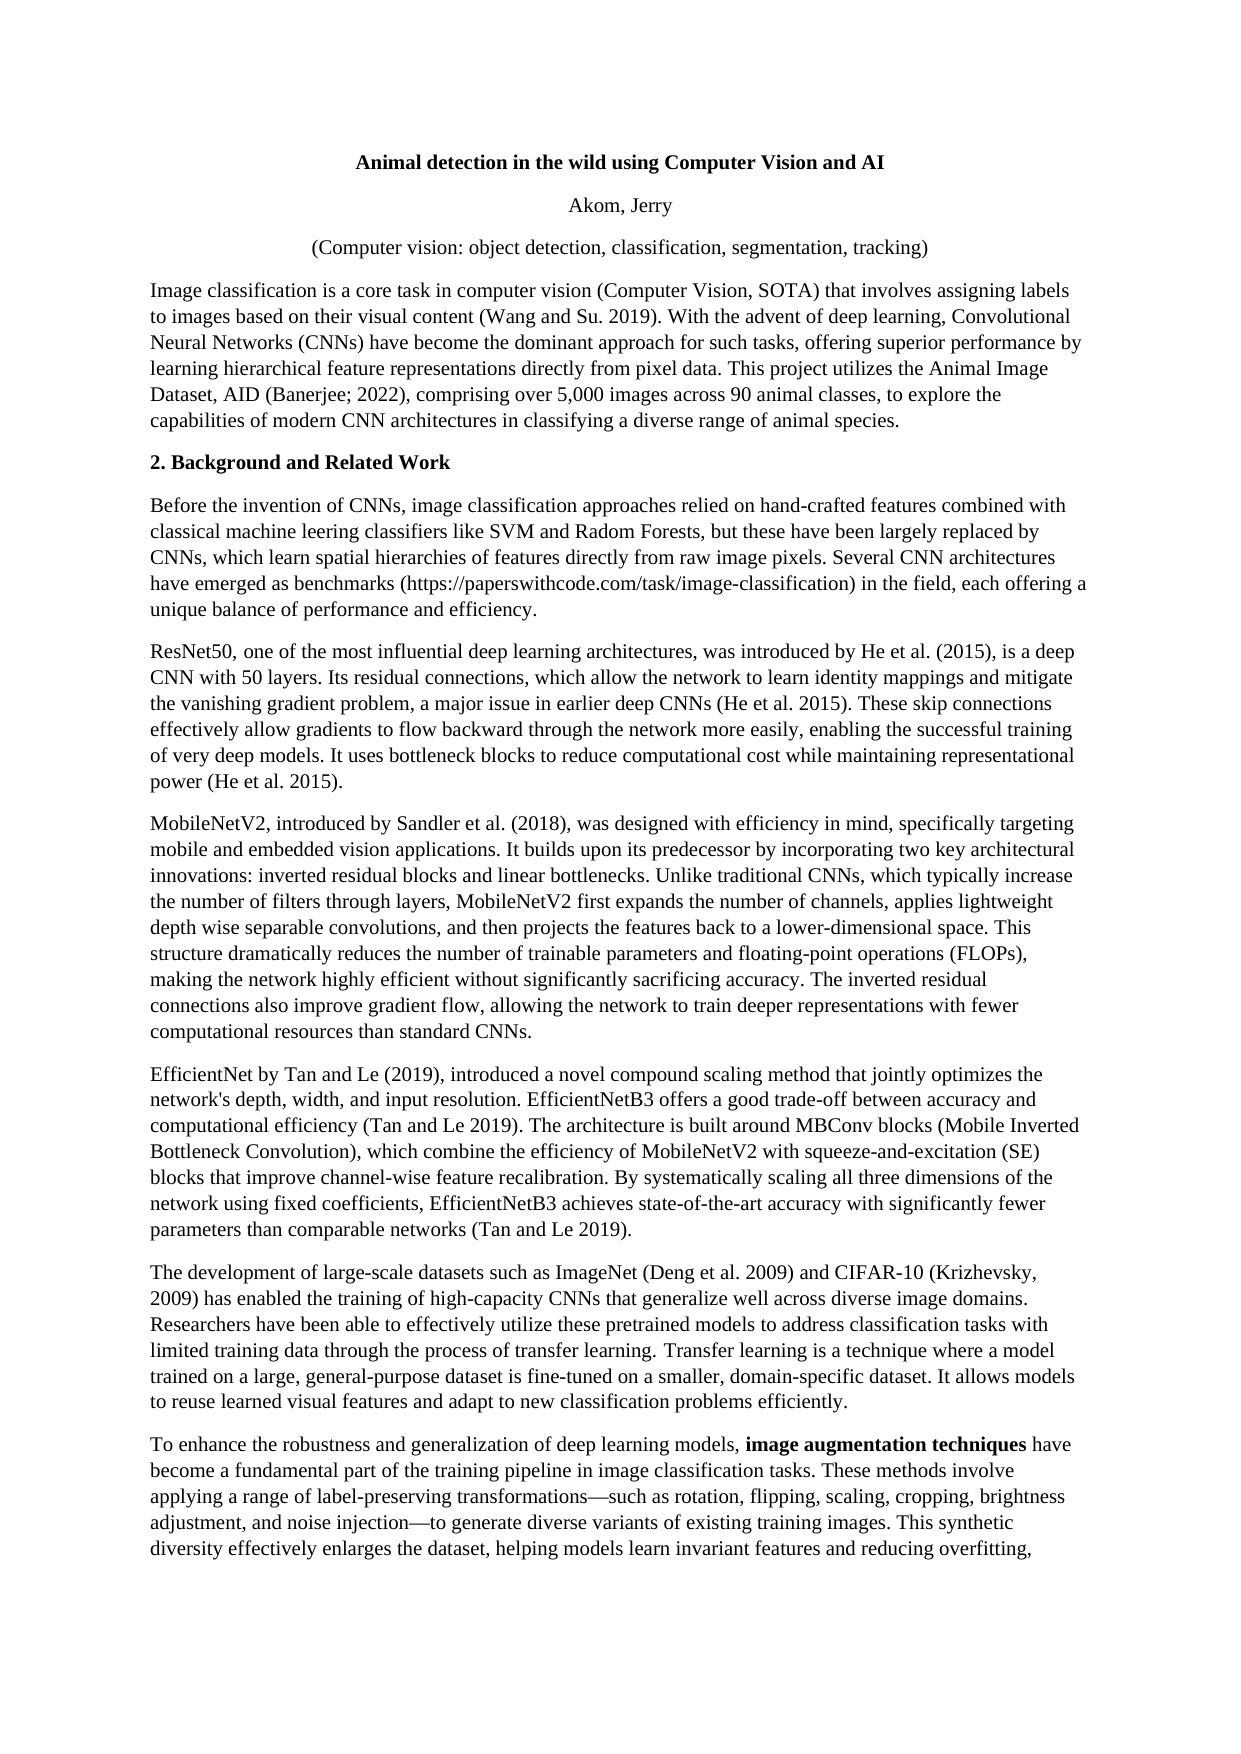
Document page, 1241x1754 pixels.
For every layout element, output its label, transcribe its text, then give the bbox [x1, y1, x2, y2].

text Animal detection in the wild using Computer Vision and AI [150, 150, 1090, 174]
text Akom, Jerry [150, 193, 1090, 217]
text Before the invention of CNNs, image classification approaches relied on hand-crafted features combined with classical machine leering classifiers like SVM and Radom Forests, but these have been largely replaced by CNNs, which learn spatial hierarchies of features directly from raw image pixels. Several CNN architectures have emerged as benchmarks (https://paperswithcode.com/task/image-classification) in the field, each offering a unique balance of performance and efficiency. [150, 493, 1090, 621]
text (Computer vision: object detection, classification, segmentation, tracking) [150, 235, 1090, 259]
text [150, 1432, 1090, 1560]
text EfficientNet by Tan and Le (2019), introduced a novel compound scaling method that jointly optimizes the network's depth, width, and input resolution. EfficientNetB3 offers a good trade-off between accuracy and computational efficiency (Tan and Le 2019). The architecture is built around MBConv blocks (Mobile Inverted Bottleneck Convolution), which combine the efficiency of MobileNetV2 with squeeze-and-excitation (SE) blocks that improve channel-wise feature recalibration. By systematically scaling all three dimensions of the network using fixed coefficients, EfficientNetB3 achieves state-of-the-art accuracy with significantly fewer parameters than comparable networks (Tan and Le 2019). [150, 1061, 1090, 1241]
text ResNet50, one of the most influential deep learning architectures, was introduced by He et al. (2015), is a deep CNN with 50 layers. Its residual connections, which allow the network to learn identity mappings and mitigate the vanishing gradient problem, a major issue in earlier deep CNNs (He et al. 2015). These skip connections effectively allow gradients to flow backward through the network more easily, enabling the successful training of very deep models. It uses bottleneck blocks to reduce computational cost while maintaining representational power (He et al. 2015). [150, 639, 1090, 793]
text Image classification is a core task in computer vision (Computer Vision, SOTA) that involves assigning labels to images based on their visual content (Wang and Su. 2019). With the advent of deep learning, Convolutional Neural Networks (CNNs) have become the dominant approach for such tasks, offering superior performance by learning hierarchical feature representations directly from pixel data. This project utilizes the Animal Image Dataset, AID (Banerjee; 2022), comprising over 5,000 images across 90 animal classes, to explore the capabilities of modern CNN architectures in classifying a diverse range of animal species. [150, 278, 1090, 432]
text The development of large-scale datasets such as ImageNet (Deng et al. 2009) and CIFAR-10 (Krizhevsky, 2009) has enabled the training of high-capacity CNNs that generalize well across diverse image domains. Researchers have been able to effectively utilize these pretrained models to address classification tasks with limited training data through the process of transfer learning. Transfer learning is a technique where a model trained on a large, general-purpose dataset is fine-tuned on a smaller, domain-specific dataset. It allows models to reuse learned visual features and adapt to new classification problems efficiently. [150, 1260, 1090, 1413]
text MobileNetV2, introduced by Sandler et al. (2018), was designed with efficiency in mind, specifically targeting mobile and embedded vision applications. It builds upon its predecessor by incorporating two key architectural innovations: inverted residual blocks and linear bottlenecks. Unlike traditional CNNs, which typically increase the number of filters through layers, MobileNetV2 first expands the number of channels, applies lightweight depth wise separable convolutions, and then projects the features back to a lower-dimensional space. This structure dramatically reduces the number of trainable parameters and floating-point operations (FLOPs), making the network highly efficient without significantly sacrificing accuracy. The inverted residual connections also improve gradient flow, allowing the network to train deeper representations with fewer computational resources than standard CNNs. [150, 811, 1090, 1043]
text 2. Background and Related Work [150, 450, 1090, 474]
